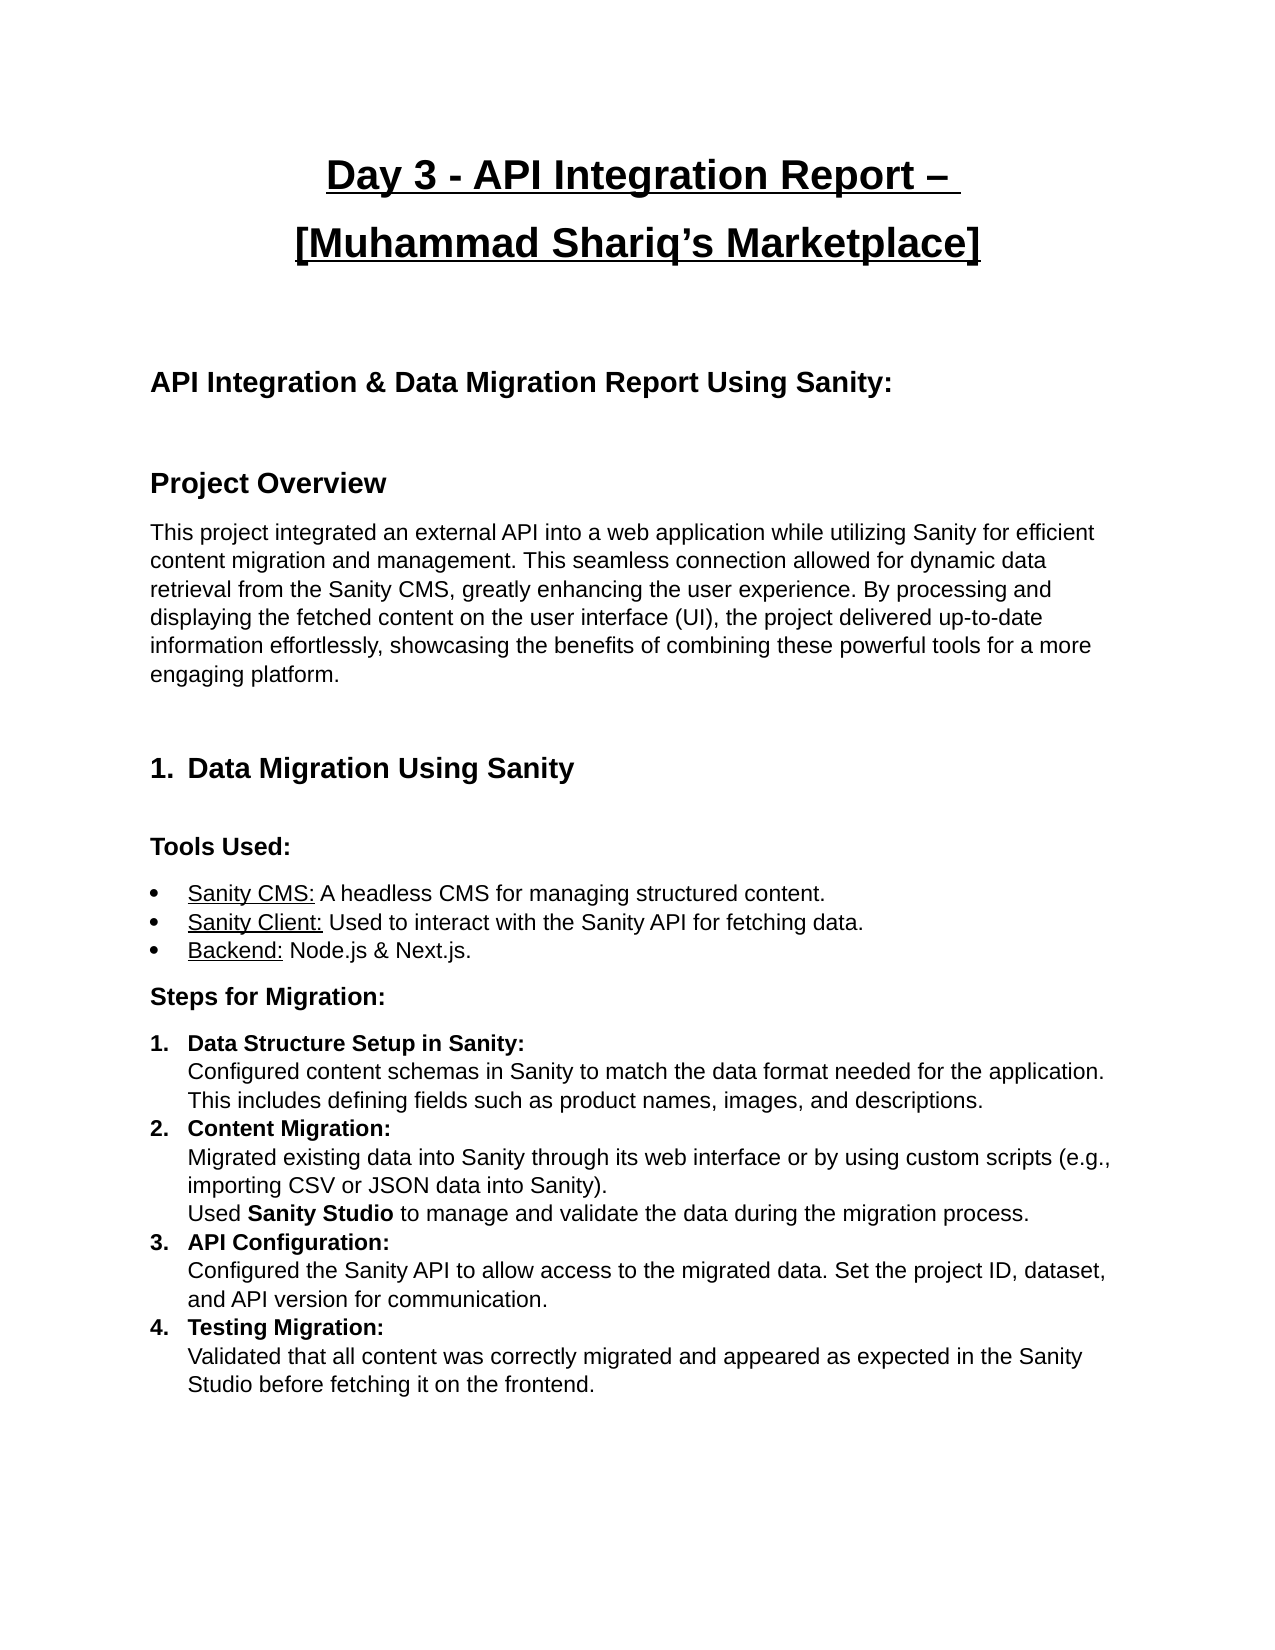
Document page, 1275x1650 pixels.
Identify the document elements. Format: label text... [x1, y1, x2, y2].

text Steps for Migration: [150, 982, 1125, 1011]
text Tools Used: [150, 832, 1125, 861]
text API Integration & Data Migration Report Using Sanity: [150, 365, 1125, 399]
text [Muhammad Shariq’s Marketplace] [150, 218, 1125, 266]
list Used Sanity Studio to manage and validate the data during the migration process. [187, 1200, 1125, 1227]
text This project integrated an external API into a web application while utilizing Sanity for efficient content migration and management. This seamless connection allowed for dynamic data retrieval from the Sanity CMS, greatly enhancing the user experience. By processing and displaying the fetched content on the user interface (UI), the project delivered up-to-date information effortlessly, showcasing the benefits of combining these powerful tools for a more engaging platform. [150, 519, 1125, 687]
list API Configuration: [150, 1229, 1125, 1255]
list Data Migration Using Sanity [150, 751, 1125, 785]
list Testing Migration: [150, 1314, 1125, 1341]
list Sanity Client: Used to interact with the Sanity API for fetching data. [150, 908, 1125, 935]
list Content Migration: [150, 1115, 1125, 1141]
list Migrated existing data into Sanity through its web interface or by using custom scripts (e.g., importing CSV or JSON data into Sanity). [187, 1143, 1125, 1198]
list Data Structure Setup in Sanity: Configured content schemas in Sanity to match the data format needed for the application. This includes defining fields such as product names, images, and descriptions. [150, 1030, 1125, 1113]
list Sanity CMS: A headless CMS for managing structured content. [150, 880, 1125, 906]
list Validated that all content was correctly migrated and appeared as expected in the Sanity Studio before fetching it on the frontend. [187, 1343, 1125, 1397]
list Backend: Node.js & Next.js. [150, 937, 1125, 963]
text Project Overview [150, 466, 1125, 499]
list Configured the Sanity API to allow access to the migrated data. Set the project ID, dataset, and API version for communication. [187, 1257, 1125, 1312]
text Day 3 - API Integration Report – [150, 150, 1125, 198]
